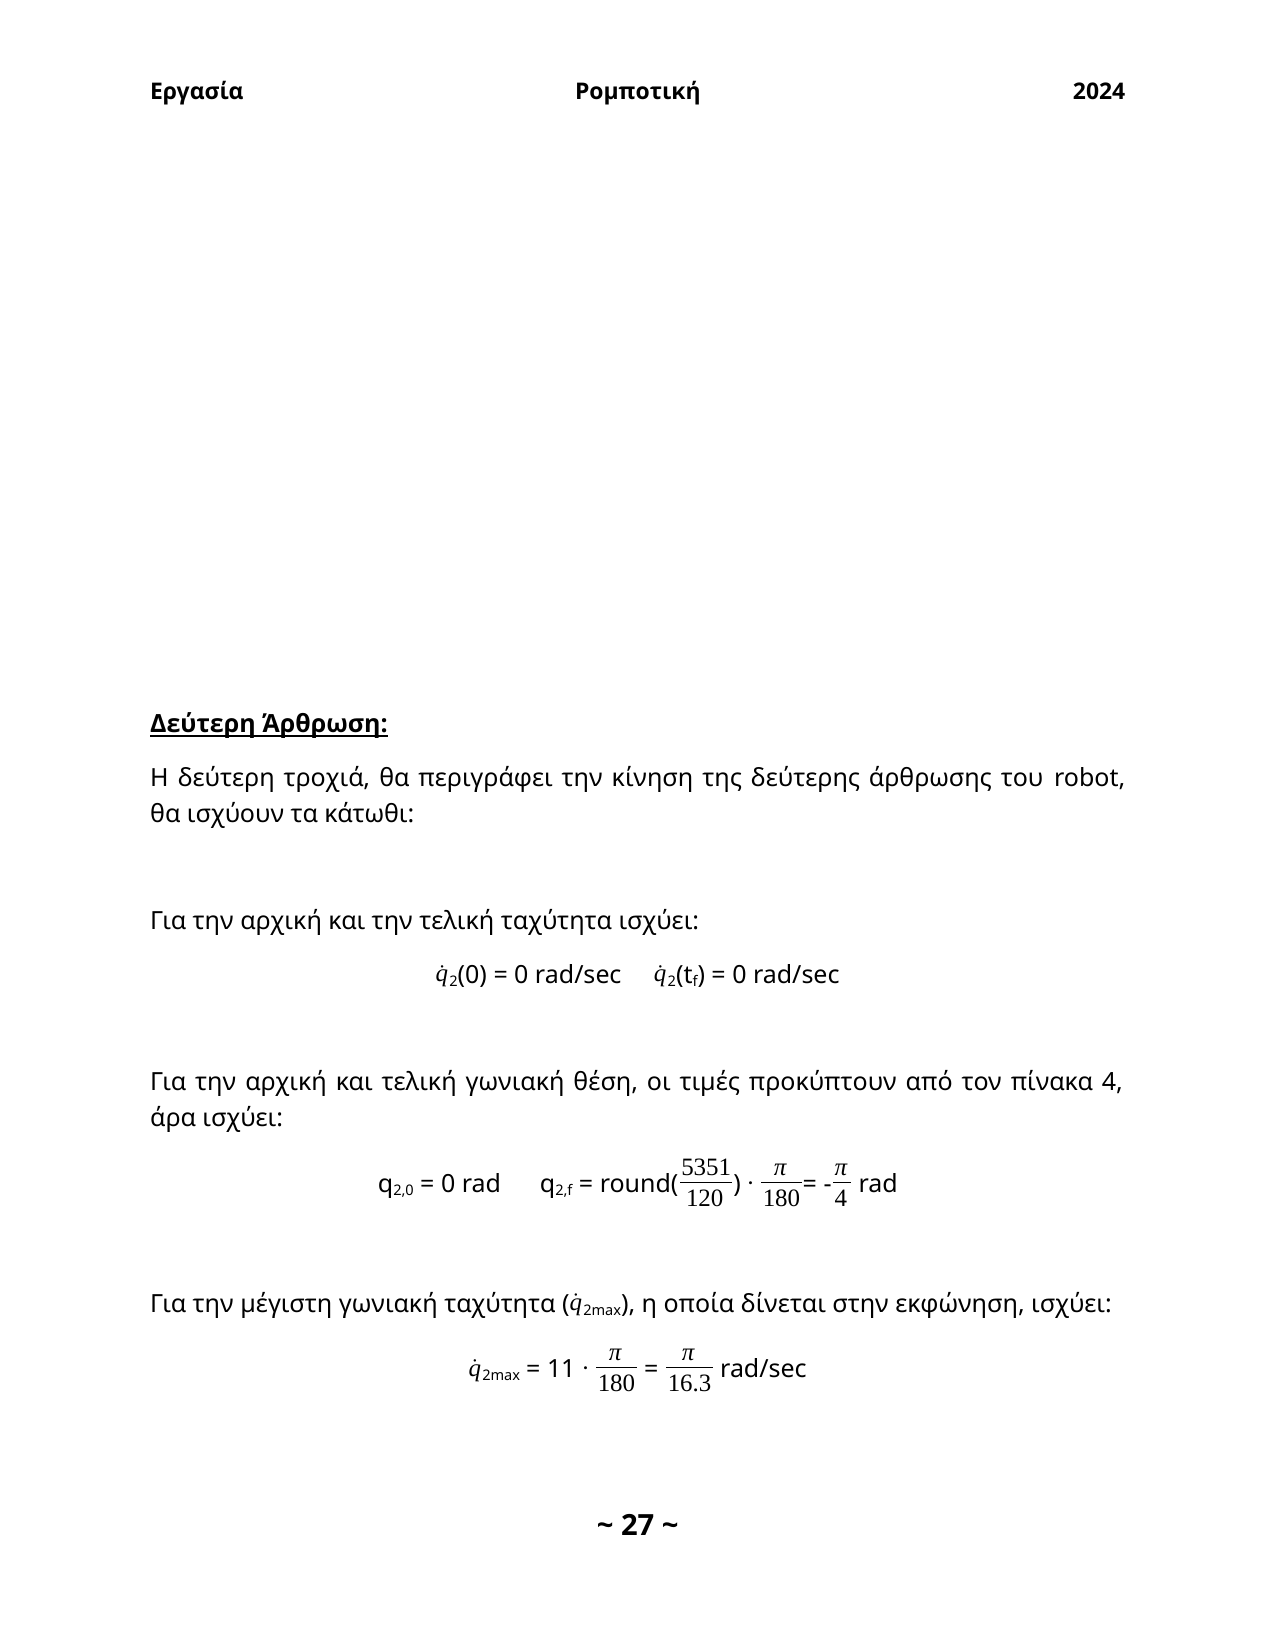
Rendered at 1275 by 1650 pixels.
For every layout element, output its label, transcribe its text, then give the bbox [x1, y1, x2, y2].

text Για την αρχική και τελική γωνιακή θέση, οι τιμές προκύπτουν από τον πίνακα 4, άρα ισχύει: [150, 1063, 1125, 1134]
text Η δεύτερη τροχιά, θα περιγράφει την κίνηση της δεύτερης άρθρωσης του robot, θα ισχύουν τα κάτωθι: [150, 759, 1125, 830]
text Για την μέγιστη γωνιακή ταχύτητα (2max), η οποία δίνεται στην εκφώνηση, ισχύει: [150, 1285, 1125, 1319]
text 2max = 11 = rad/sec [150, 1339, 1125, 1398]
text q2,0 = 0 rad q2,f = round() = - rad [150, 1153, 1125, 1212]
text Δεύτερη Άρθρωση: [150, 706, 1125, 740]
text Για την αρχική και την τελική ταχύτητα ισχύει: [150, 903, 1125, 937]
text 2(0) = 0 rad/sec 2(tf) = 0 rad/sec [150, 956, 1125, 990]
